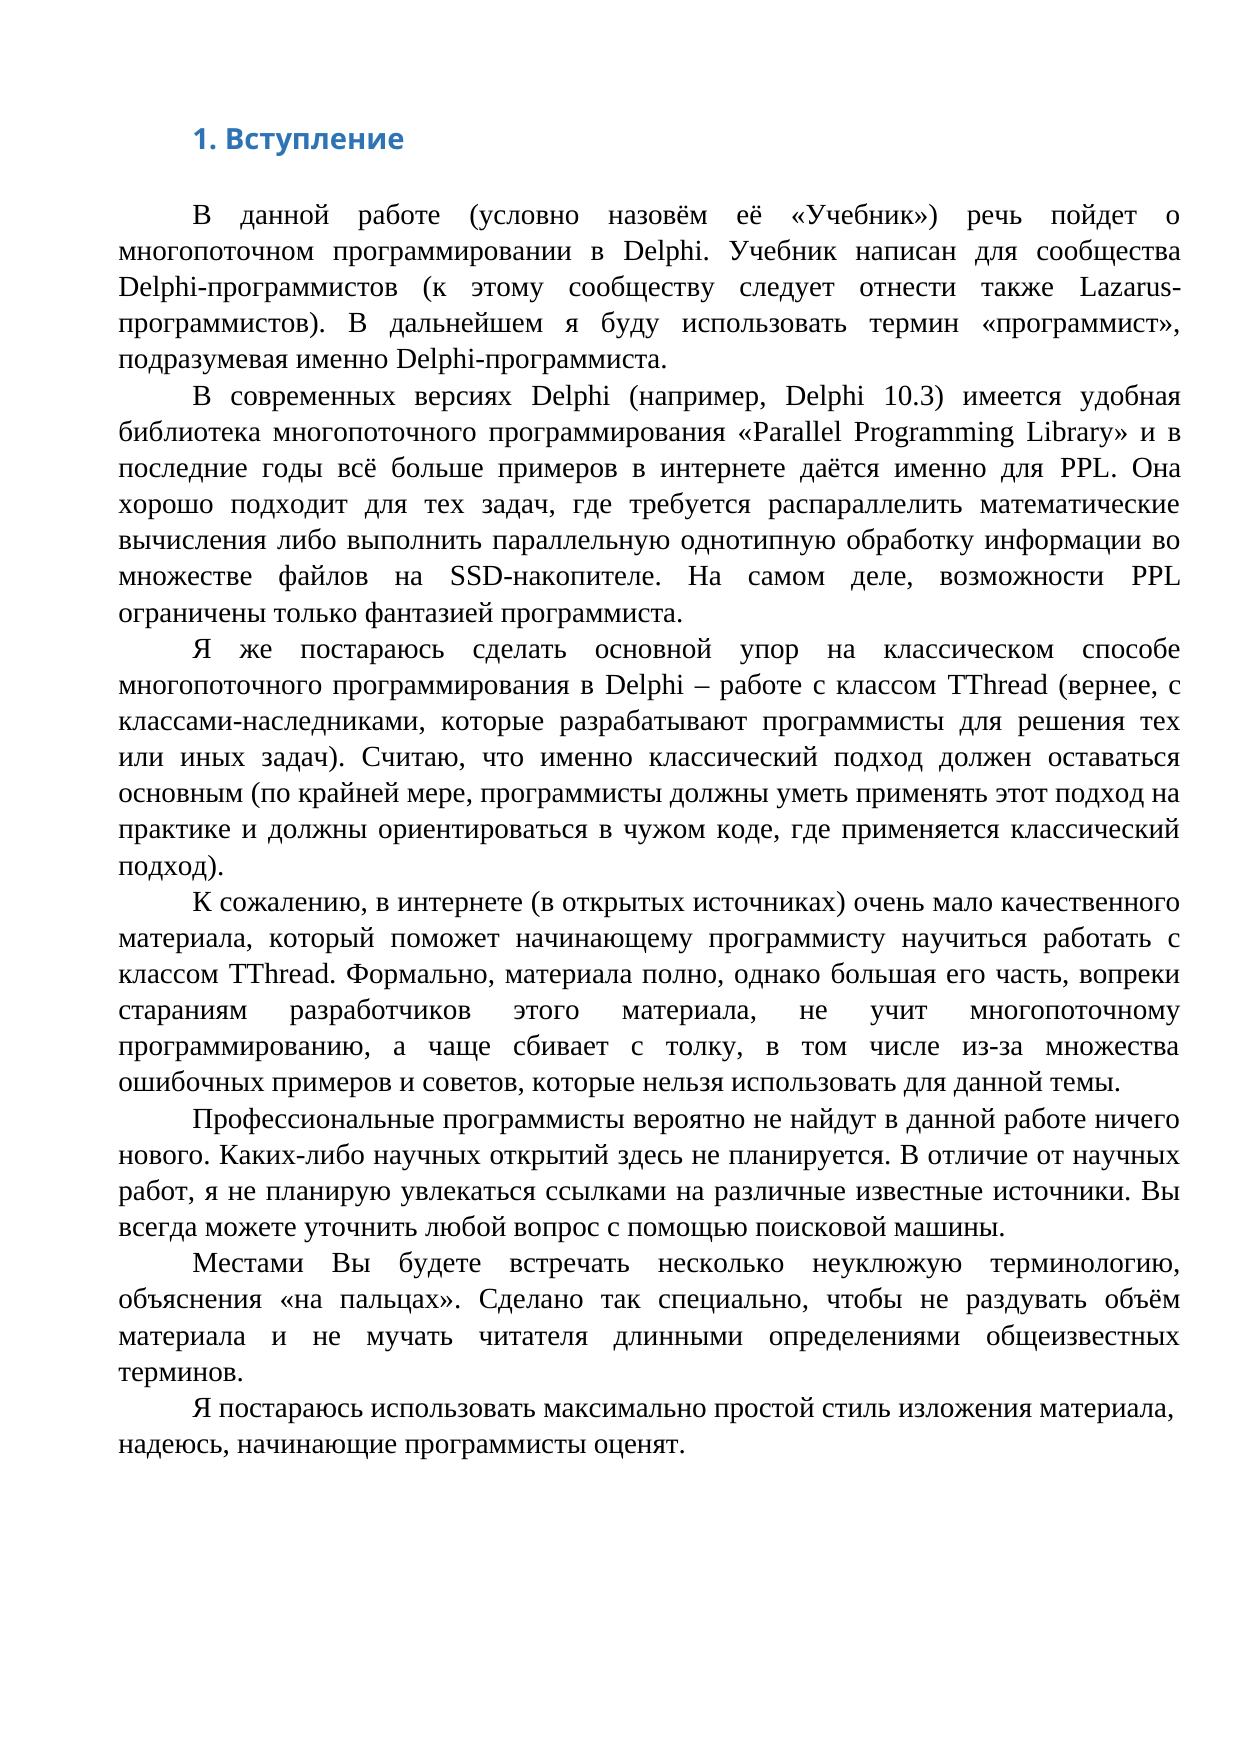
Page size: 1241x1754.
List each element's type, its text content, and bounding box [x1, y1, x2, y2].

text В данной работе (условно назовём её «Учебник») речь пойдет о многопоточном программировании в Delphi. Учебник написан для сообщества Delphi-программистов (к этому сообществу следует отнести также Lazarus-программистов). В дальнейшем я буду использовать термин «программист», подразумевая именно Delphi-программиста. [118, 197, 1181, 375]
text Я же постараюсь сделать основной упор на классическом способе многопоточного программирования в Delphi – работе с классом TThread (вернее, с классами-наследниками, которые разрабатывают программисты для решения тех или иных задач). Считаю, что именно классический подход должен оставаться основным (по крайней мере, программисты должны уметь применять этот подход на практике и должны ориентироваться в чужом коде, где применяется классический подход). [118, 631, 1181, 881]
text Профессиональные программисты вероятно не найдут в данной работе ничего нового. Каких-либо научных открытий здесь не планируется. В отличие от научных работ, я не планирую увлекаться ссылками на различные известные источники. Вы всегда можете уточнить любой вопрос с помощью поисковой машины. [118, 1101, 1181, 1243]
text К сожалению, в интернете (в открытых источниках) очень мало качественного материала, который поможет начинающему программисту научиться работать с классом TThread. Формально, материала полно, однако большая его часть, вопреки стараниям разработчиков этого материала, не учит многопоточному программированию, а чаще сбивает с толку, в том числе из-за множества ошибочных примеров и советов, которые нельзя использовать для данной темы. [118, 884, 1181, 1098]
text Я постараюсь использовать максимально простой стиль изложения материала, надеюсь, начинающие программисты оценят. [118, 1390, 1181, 1459]
text В современных версиях Delphi (например, Delphi 10.3) имеется удобная библиотека многопоточного программирования «Parallel Programming Library» и в последние годы всё больше примеров в интернете даётся именно для PPL. Она хорошо подходит для тех задач, где требуется распараллелить математические вычисления либо выполнить параллельную однотипную обработку информации во множестве файлов на SSD-накопителе. На самом деле, возможности PPL ограничены только фантазией программиста. [118, 378, 1181, 628]
subtitle 1. Вступление [118, 118, 1181, 158]
text Местами Вы будете встречать несколько неуклюжую терминологию, объяснения «на пальцах». Сделано так специально, чтобы не раздувать объём материала и не мучать читателя длинными определениями общеизвестных терминов. [118, 1245, 1181, 1387]
